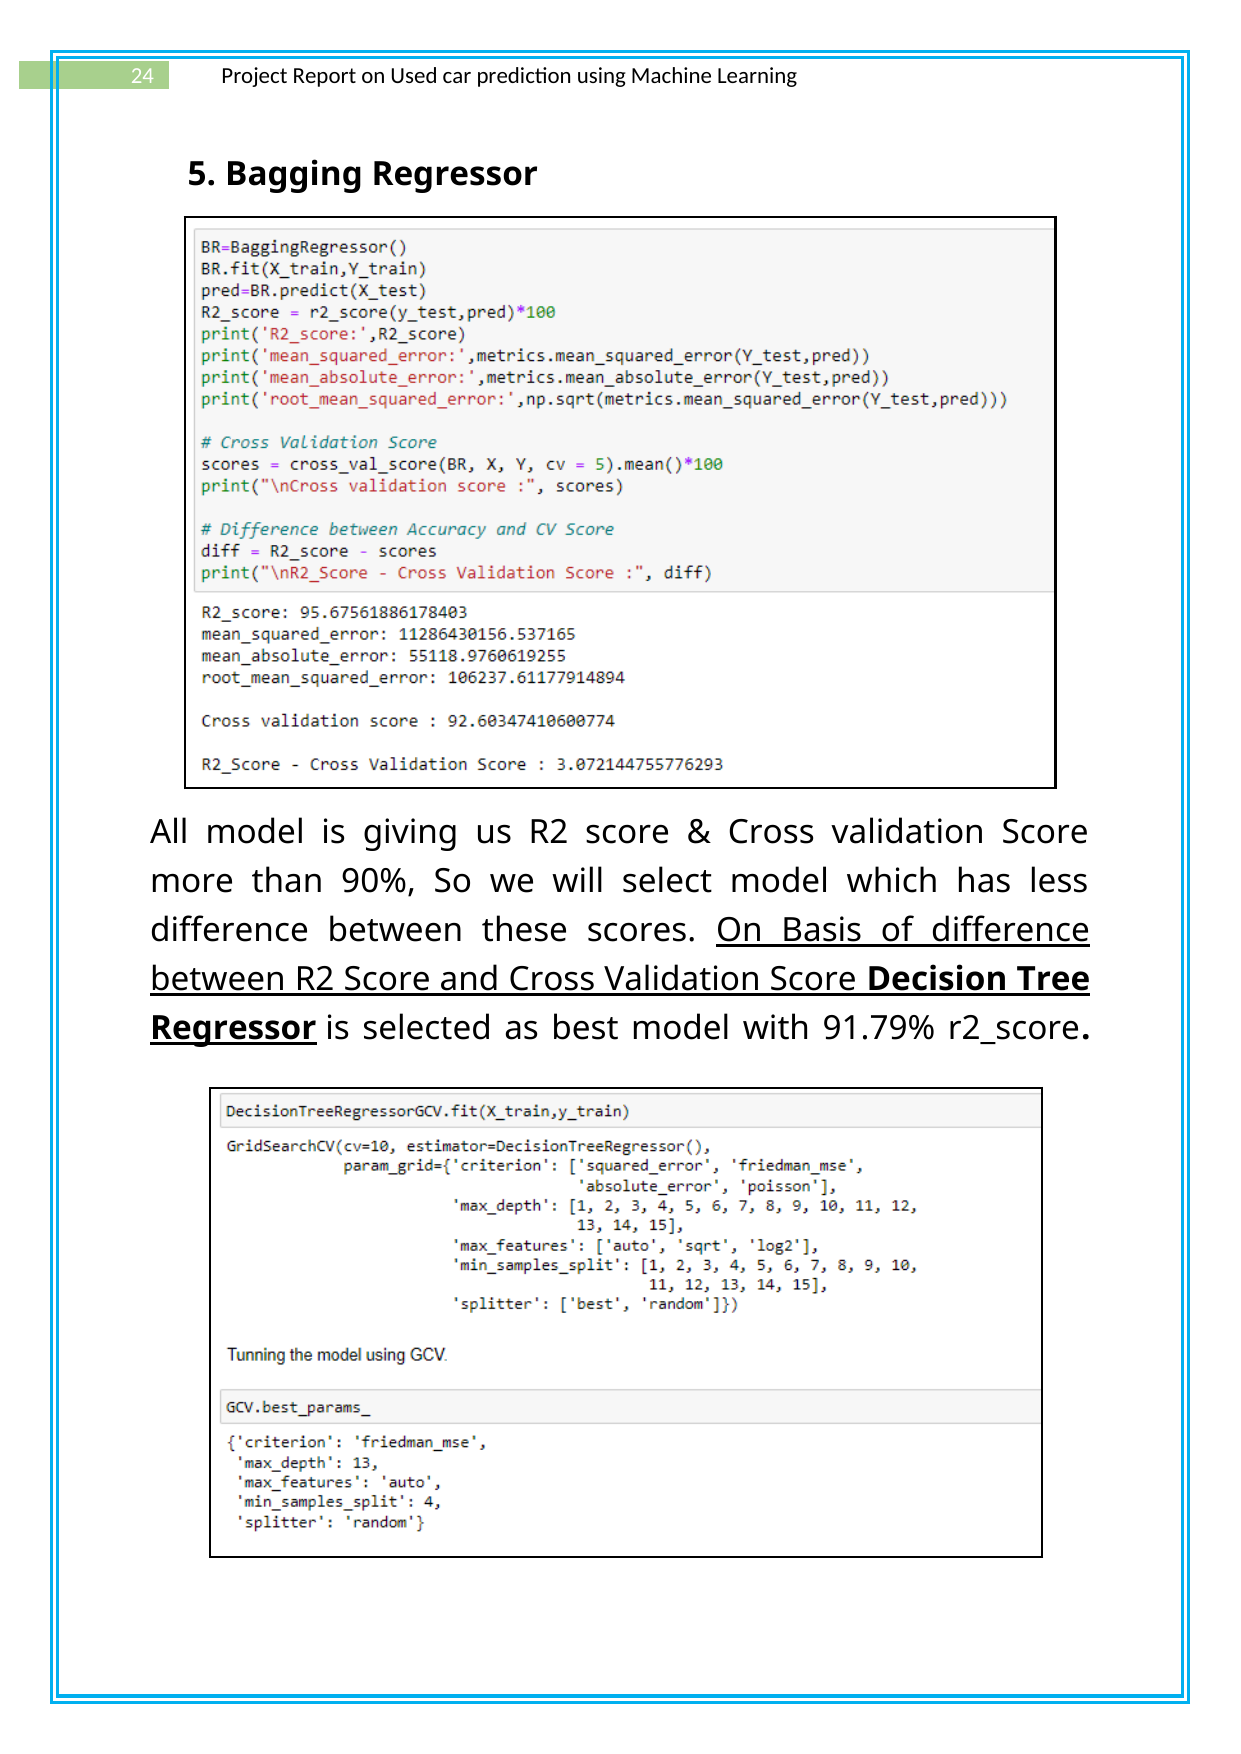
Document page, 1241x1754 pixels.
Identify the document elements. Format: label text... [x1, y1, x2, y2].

picture [186, 218, 1054, 787]
text All model is giving us R2 score & Cross validation Score more than 90%, So we will select model which has less difference between these scores. On Basis of difference between R2 Score and Cross Validation Score Decision Tree Regressor is selected as best model with 91.79% r2_score. We will perform Hyper Parameter tuning over this model. [150, 808, 1090, 993]
picture [211, 1089, 1041, 1556]
list Bagging Regressor [187, 150, 1090, 195]
text All model is giving us R2 score & Cross validation Score more than 90%, So we will select model which has less difference between these scores. On Basis of difference between R2 Score and Cross Validation Score Decision Tree Regressor is selected as best model with 91.79% r2_score. We will perform Hyper Parameter tuning over this model. [150, 996, 1090, 1049]
